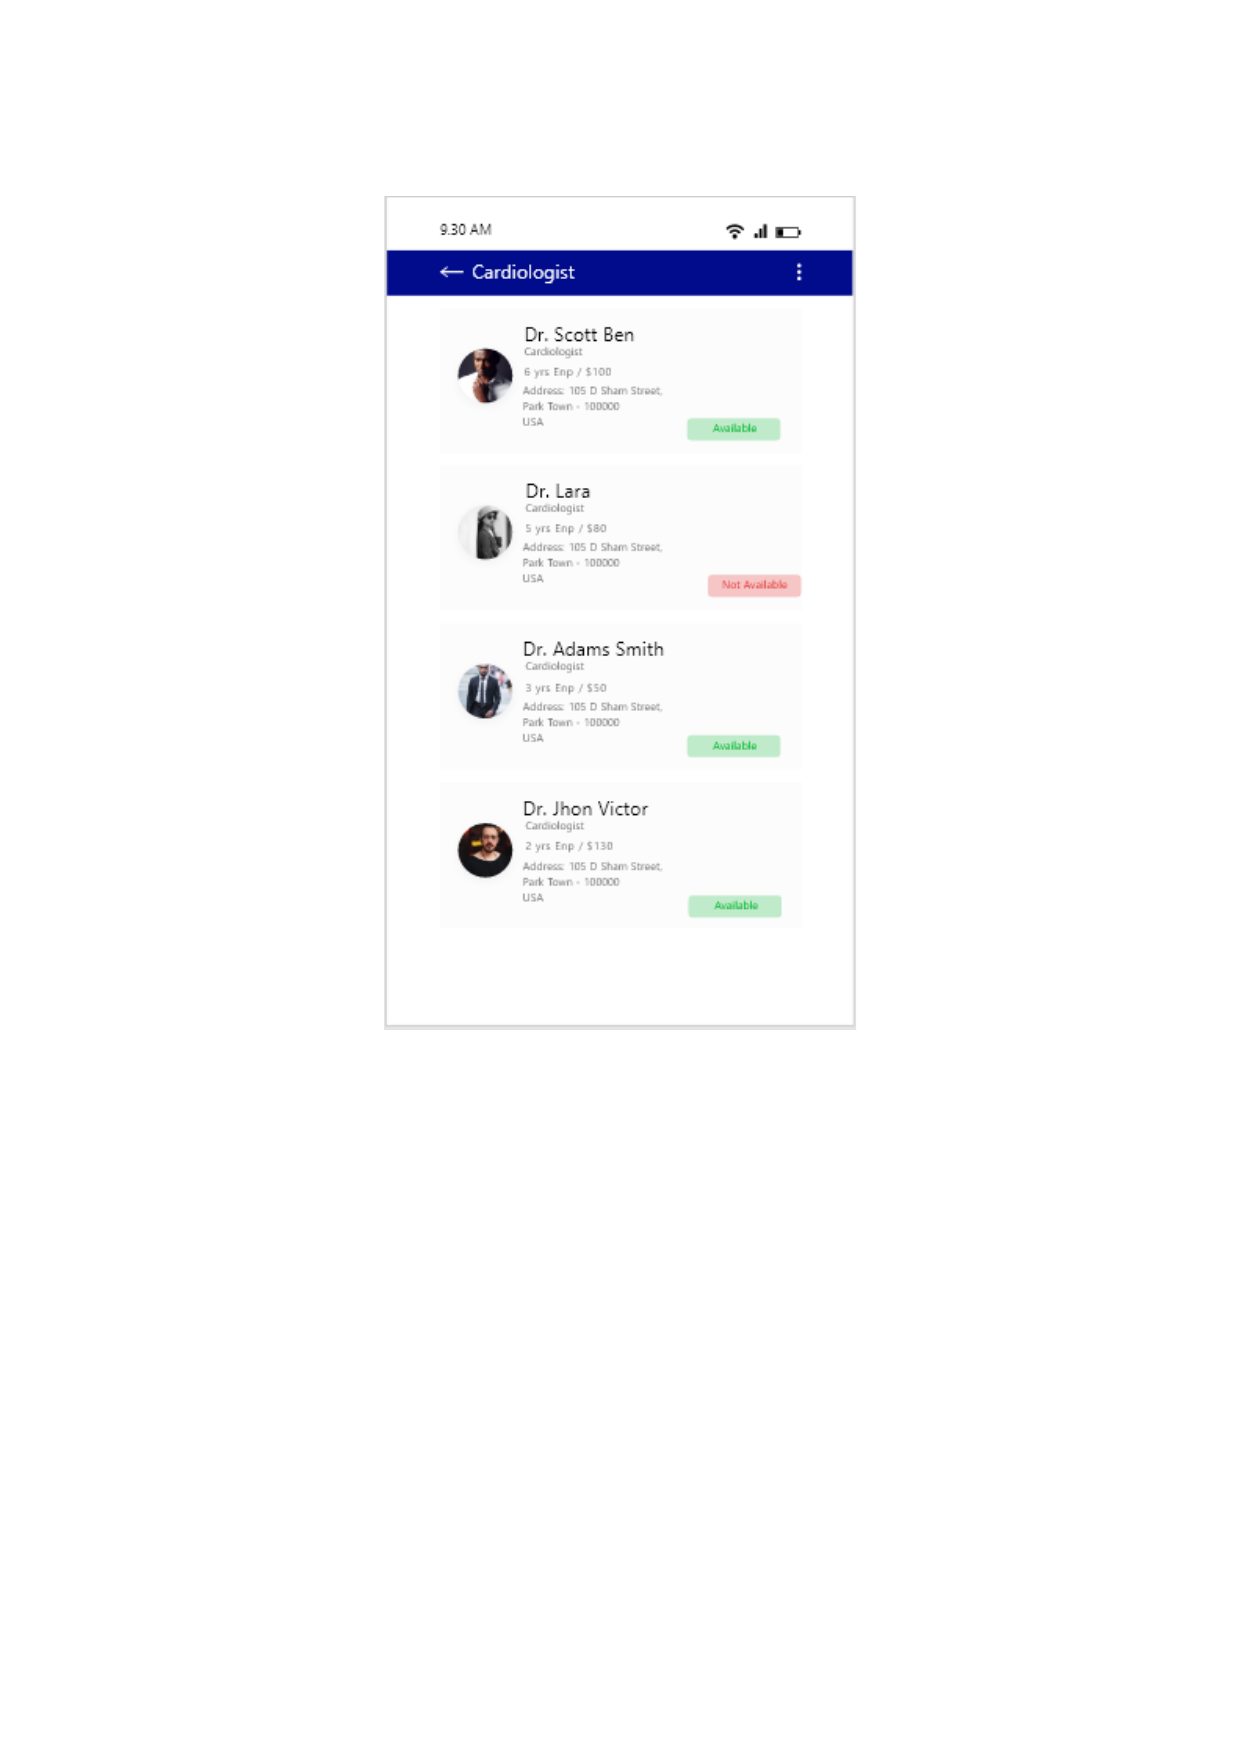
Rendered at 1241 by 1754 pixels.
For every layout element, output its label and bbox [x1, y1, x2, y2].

picture [384, 196, 857, 1030]
